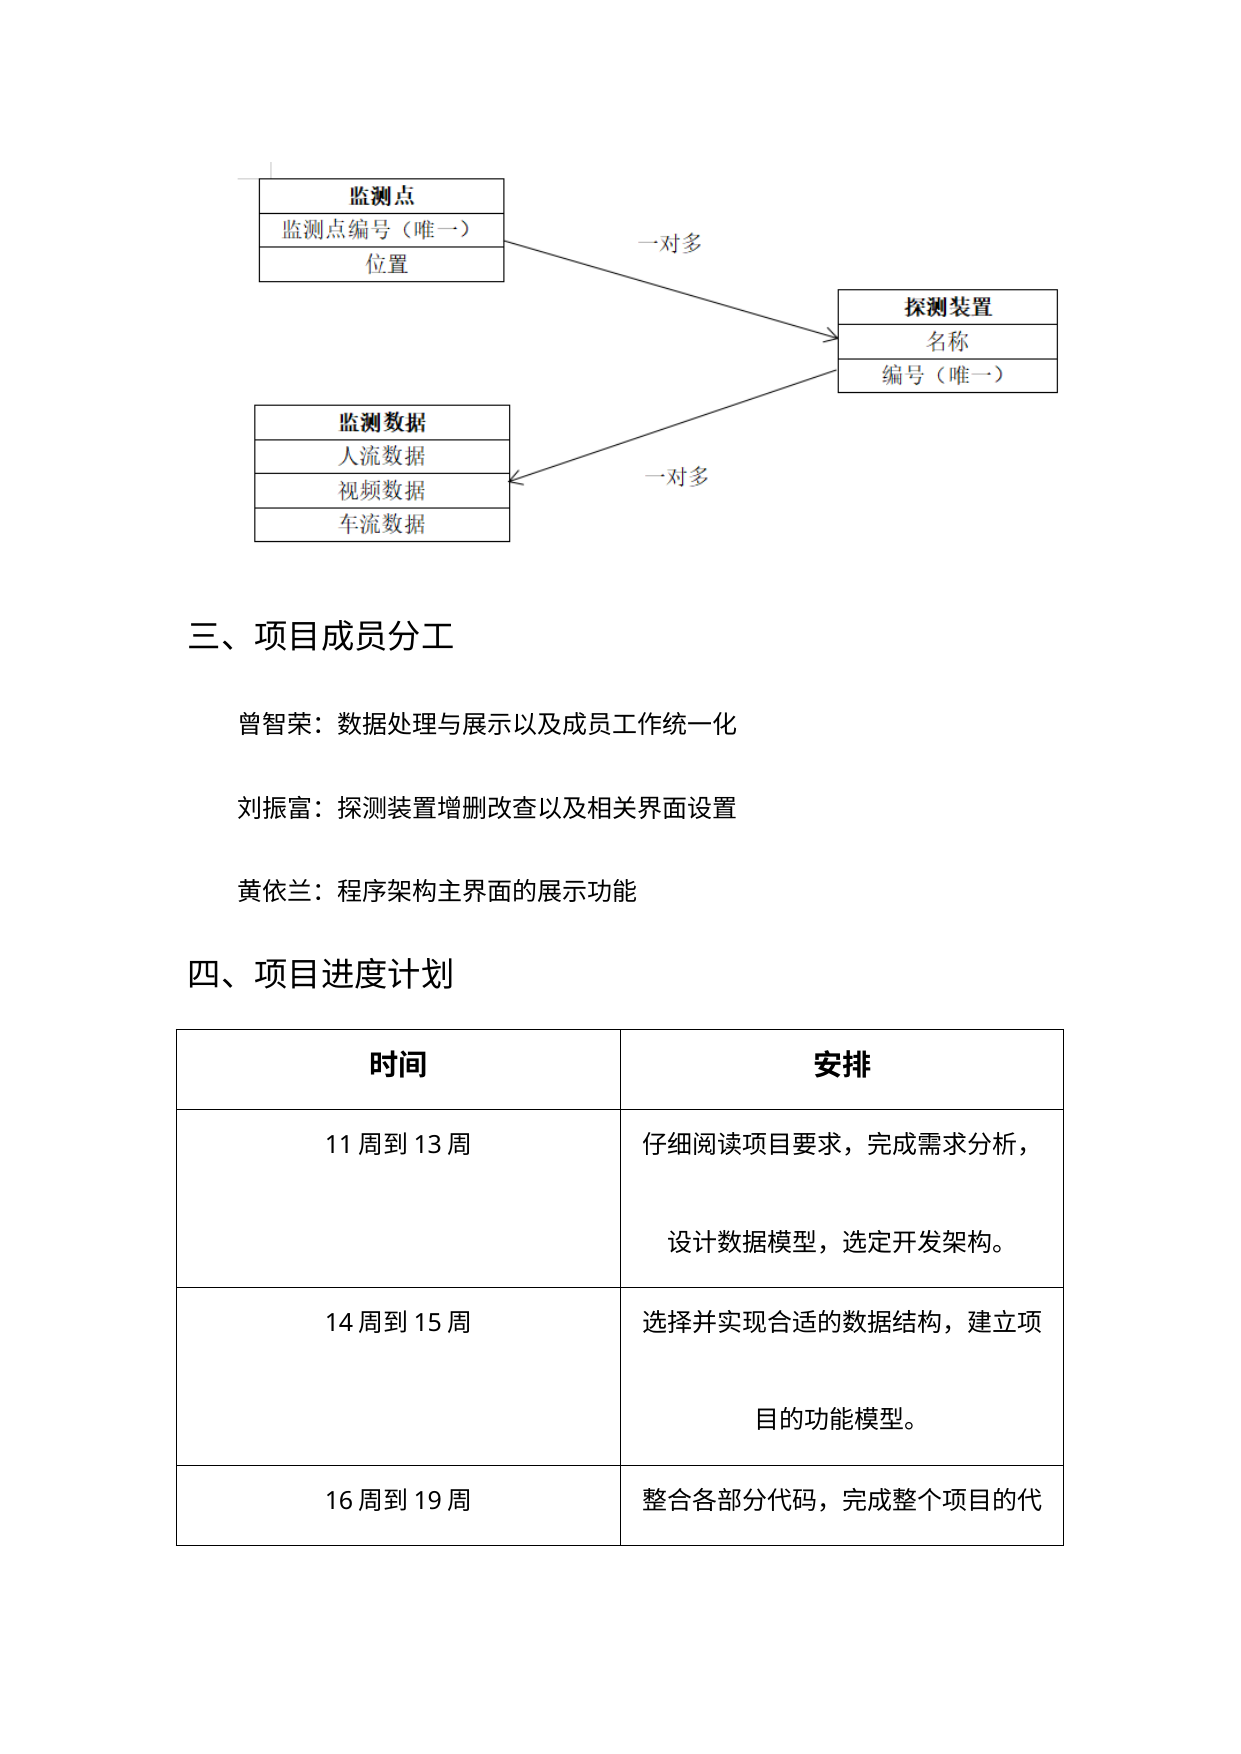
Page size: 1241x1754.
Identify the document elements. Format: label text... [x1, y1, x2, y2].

table_header 时间 [177, 1030, 620, 1109]
picture [237, 162, 1103, 578]
table_cell 16周到19周 [177, 1466, 620, 1545]
list 刘振富：探测装置增删改查以及相关界面设置 [187, 774, 1053, 839]
table_cell 仔细阅读项目要求，完成需求分析，设计数据模型，选定开发架构。 [621, 1110, 1063, 1287]
table_cell 14周到15周 [177, 1288, 620, 1465]
list 曾智荣：数据处理与展示以及成员工作统一化 [187, 691, 1053, 756]
table_header 安排 [621, 1030, 1063, 1109]
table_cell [621, 1466, 1063, 1545]
table_cell 选择并实现合适的数据结构，建立项目的功能模型。 [621, 1288, 1063, 1465]
table_cell 11周到13周 [177, 1110, 620, 1287]
list 项目成员分工 [187, 601, 1053, 666]
list 项目进度计划 [187, 940, 1053, 1005]
list 黄依兰：程序架构主界面的展示功能 [187, 857, 1053, 922]
